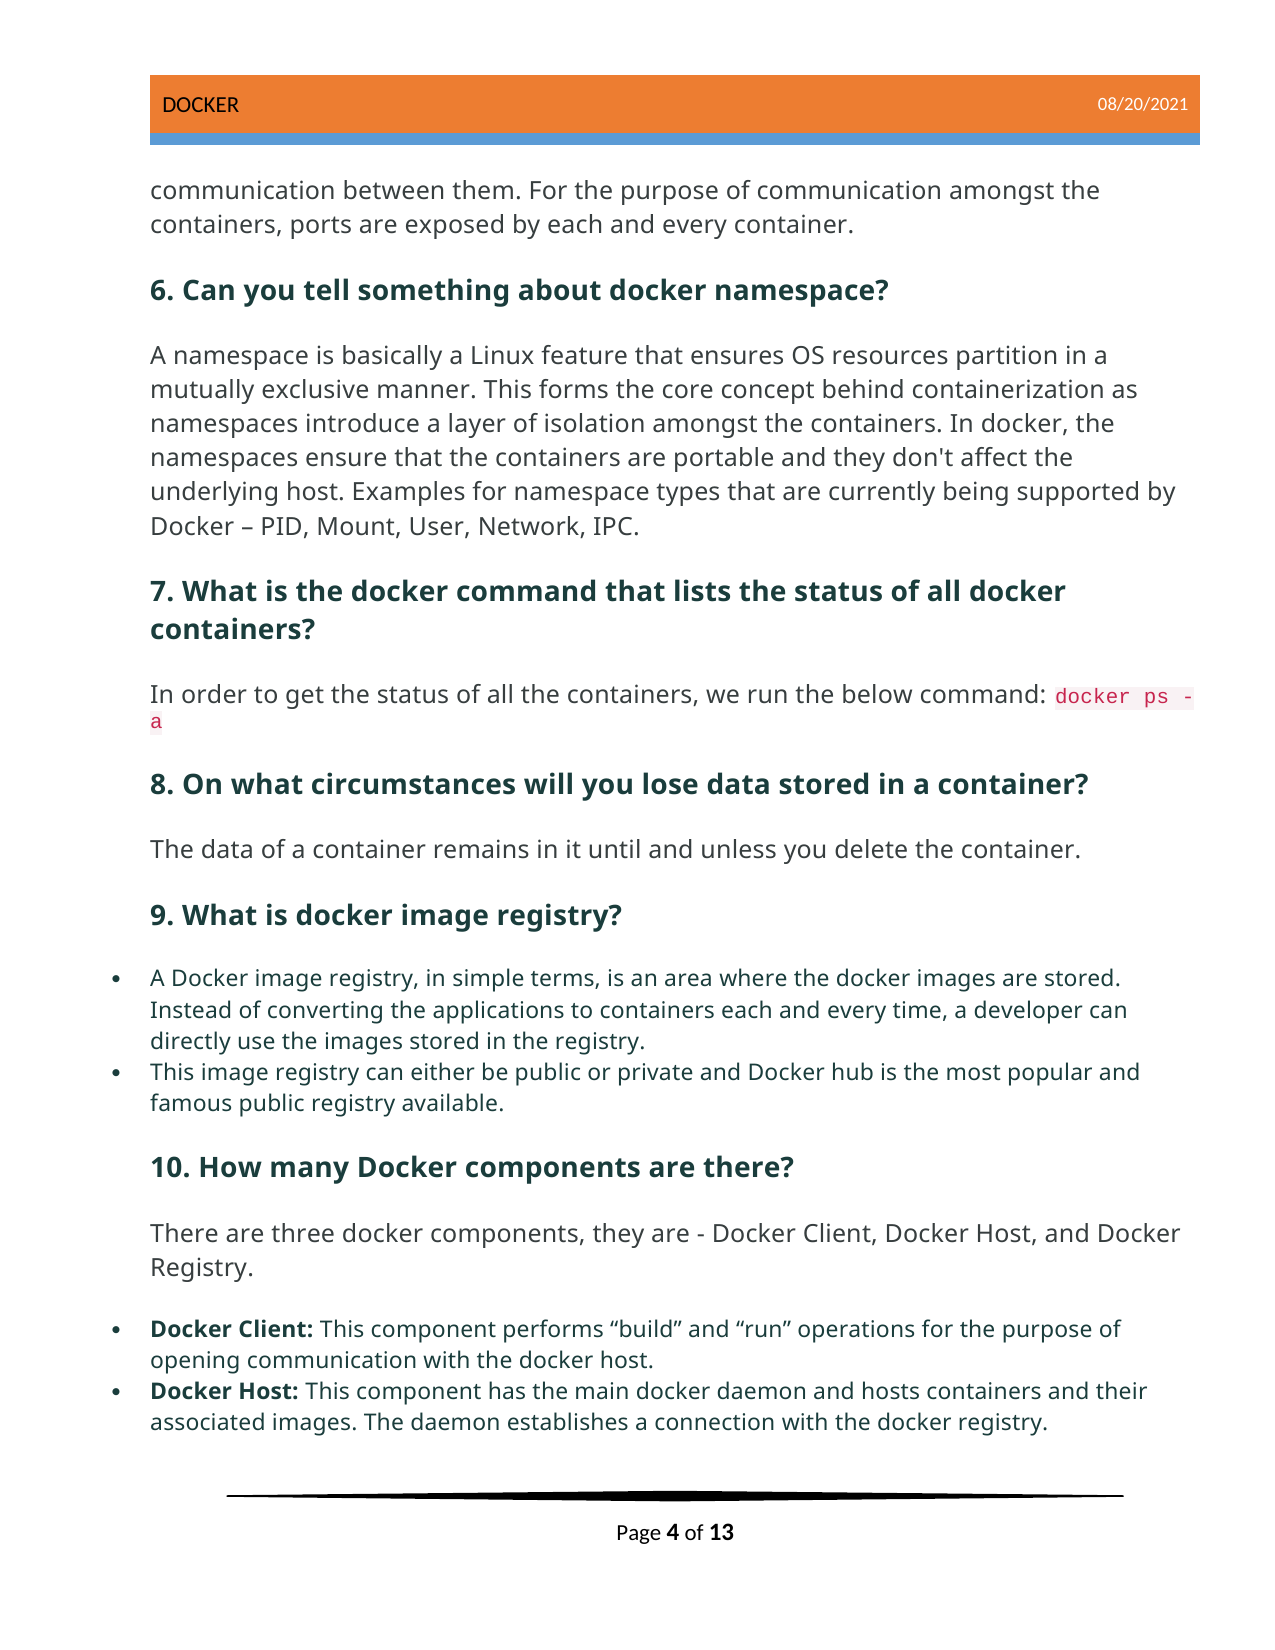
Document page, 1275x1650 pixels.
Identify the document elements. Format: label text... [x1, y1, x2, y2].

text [150, 173, 1200, 241]
list This image registry can either be public or private and Docker hub is the most popular and famous public registry available. [112, 1056, 1200, 1118]
text There are three docker components, they are - Docker Client, Docker Host, and Docker Registry. [150, 1215, 1200, 1283]
text The data of a container remains in it until and unless you delete the container. [150, 832, 1200, 866]
list Docker Host: This component has the main docker daemon and hosts containers and their associated images. The daemon establishes a connection with the docker registry. [112, 1375, 1200, 1437]
subtitle 8. On what circumstances will you lose data stored in a container? [150, 764, 1200, 802]
list Docker Client: This component performs “build” and “run” operations for the purpose of opening communication with the docker host. [112, 1312, 1200, 1375]
list A Docker image registry, in simple terms, is an area where the docker images are stored. Instead of converting the applications to containers each and every time, a developer can directly use the images stored in the registry. [112, 962, 1200, 1056]
subtitle 6. Can you tell something about docker namespace? [150, 270, 1200, 309]
subtitle 7. What is the docker command that lists the status of all docker containers? [150, 571, 1200, 648]
subtitle 10. How many Docker components are there? [150, 1148, 1200, 1186]
text A namespace is basically a Linux feature that ensures OS resources partition in a mutually exclusive manner. This forms the core concept behind containerization as namespaces introduce a layer of isolation amongst the containers. In docker, the namespaces ensure that the containers are portable and they don't affect the underlying host. Examples for namespace types that are currently being supported by Docker – PID, Mount, User, Network, IPC. [150, 338, 1200, 542]
subtitle 9. What is docker image registry? [150, 895, 1200, 933]
text In order to get the status of all the containers, we run the below command: docker ps -a [150, 677, 1200, 735]
